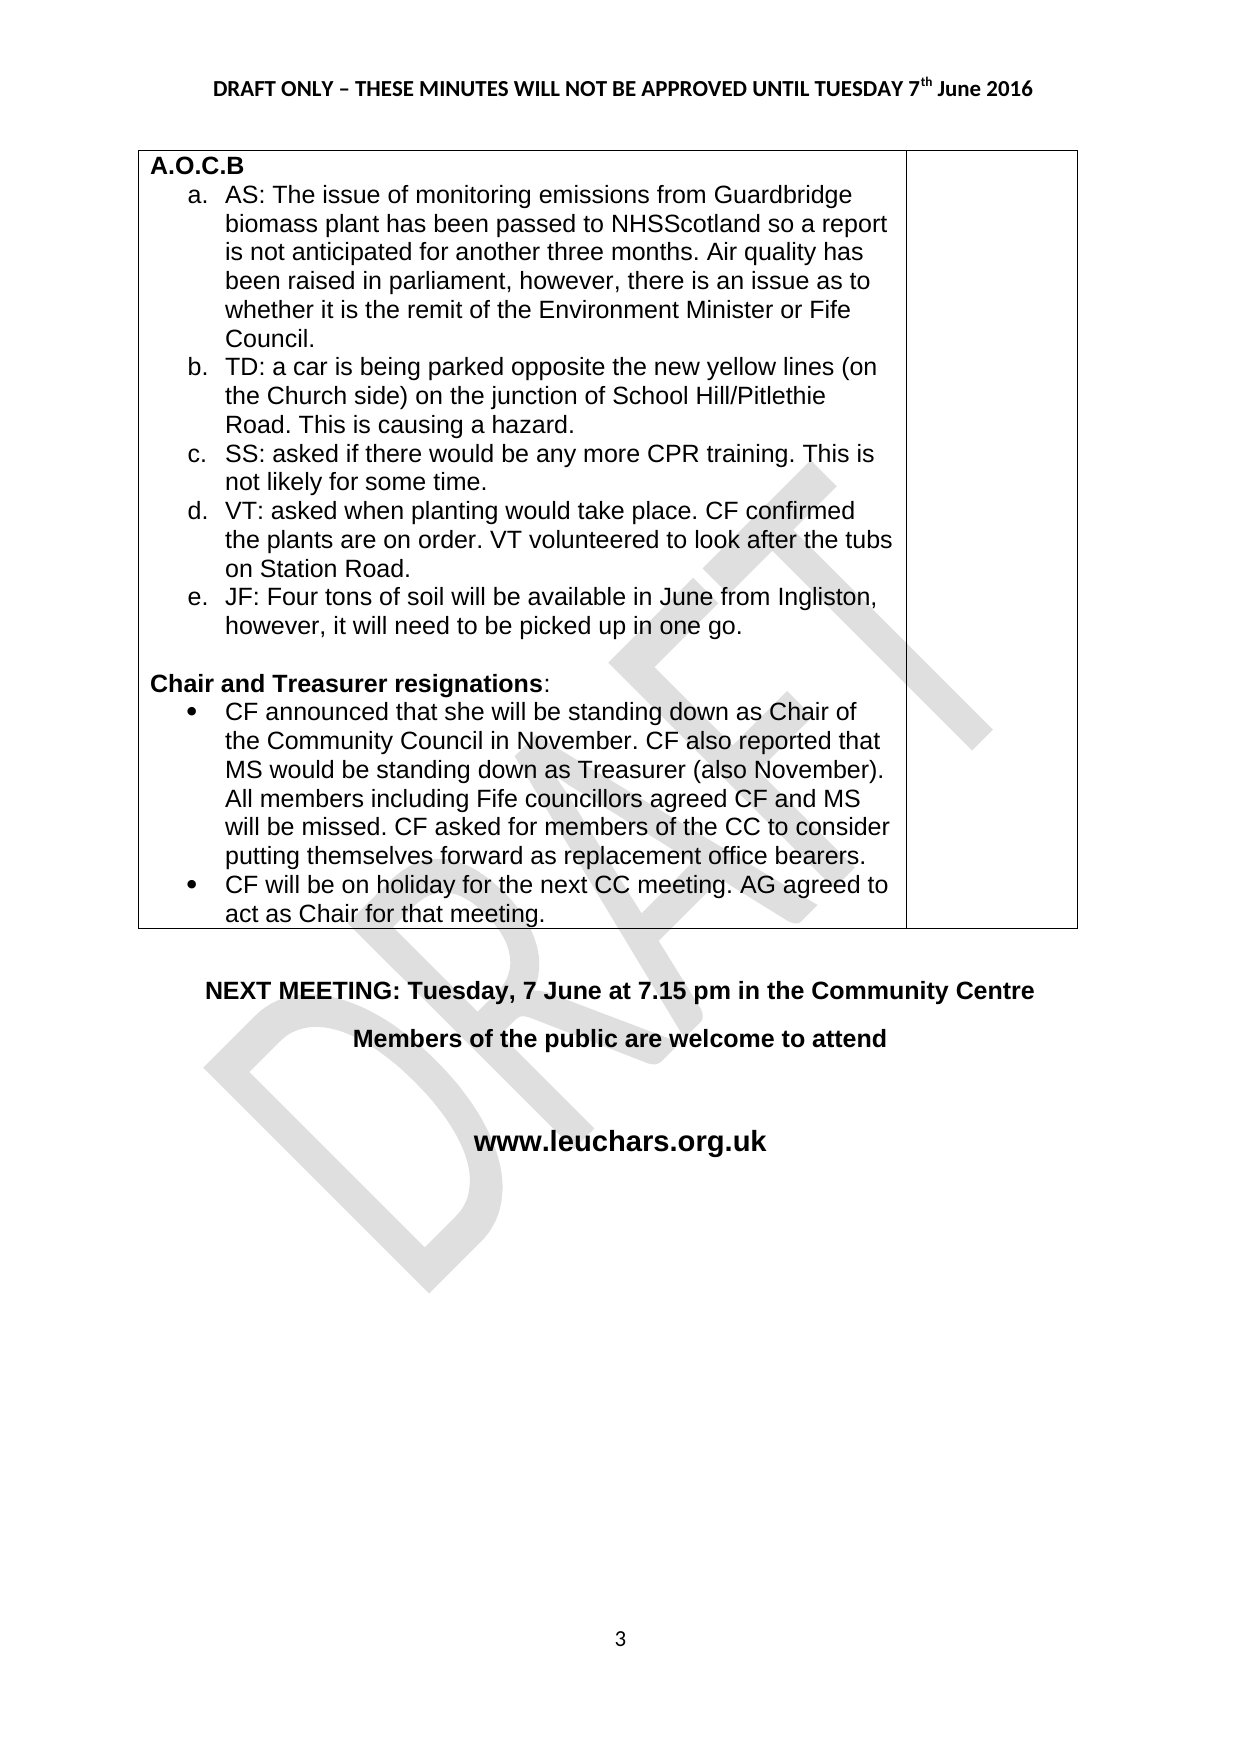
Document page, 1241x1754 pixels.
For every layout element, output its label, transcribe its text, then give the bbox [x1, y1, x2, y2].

text www.leuchars.org.uk [150, 1124, 1090, 1158]
text NEXT MEETING: Tuesday, 7 June at 7.15 pm in the Community Centre [150, 976, 1090, 1005]
text Members of the public are welcome to attend [150, 1024, 1090, 1053]
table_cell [139, 151, 906, 927]
table_cell [907, 151, 1077, 927]
